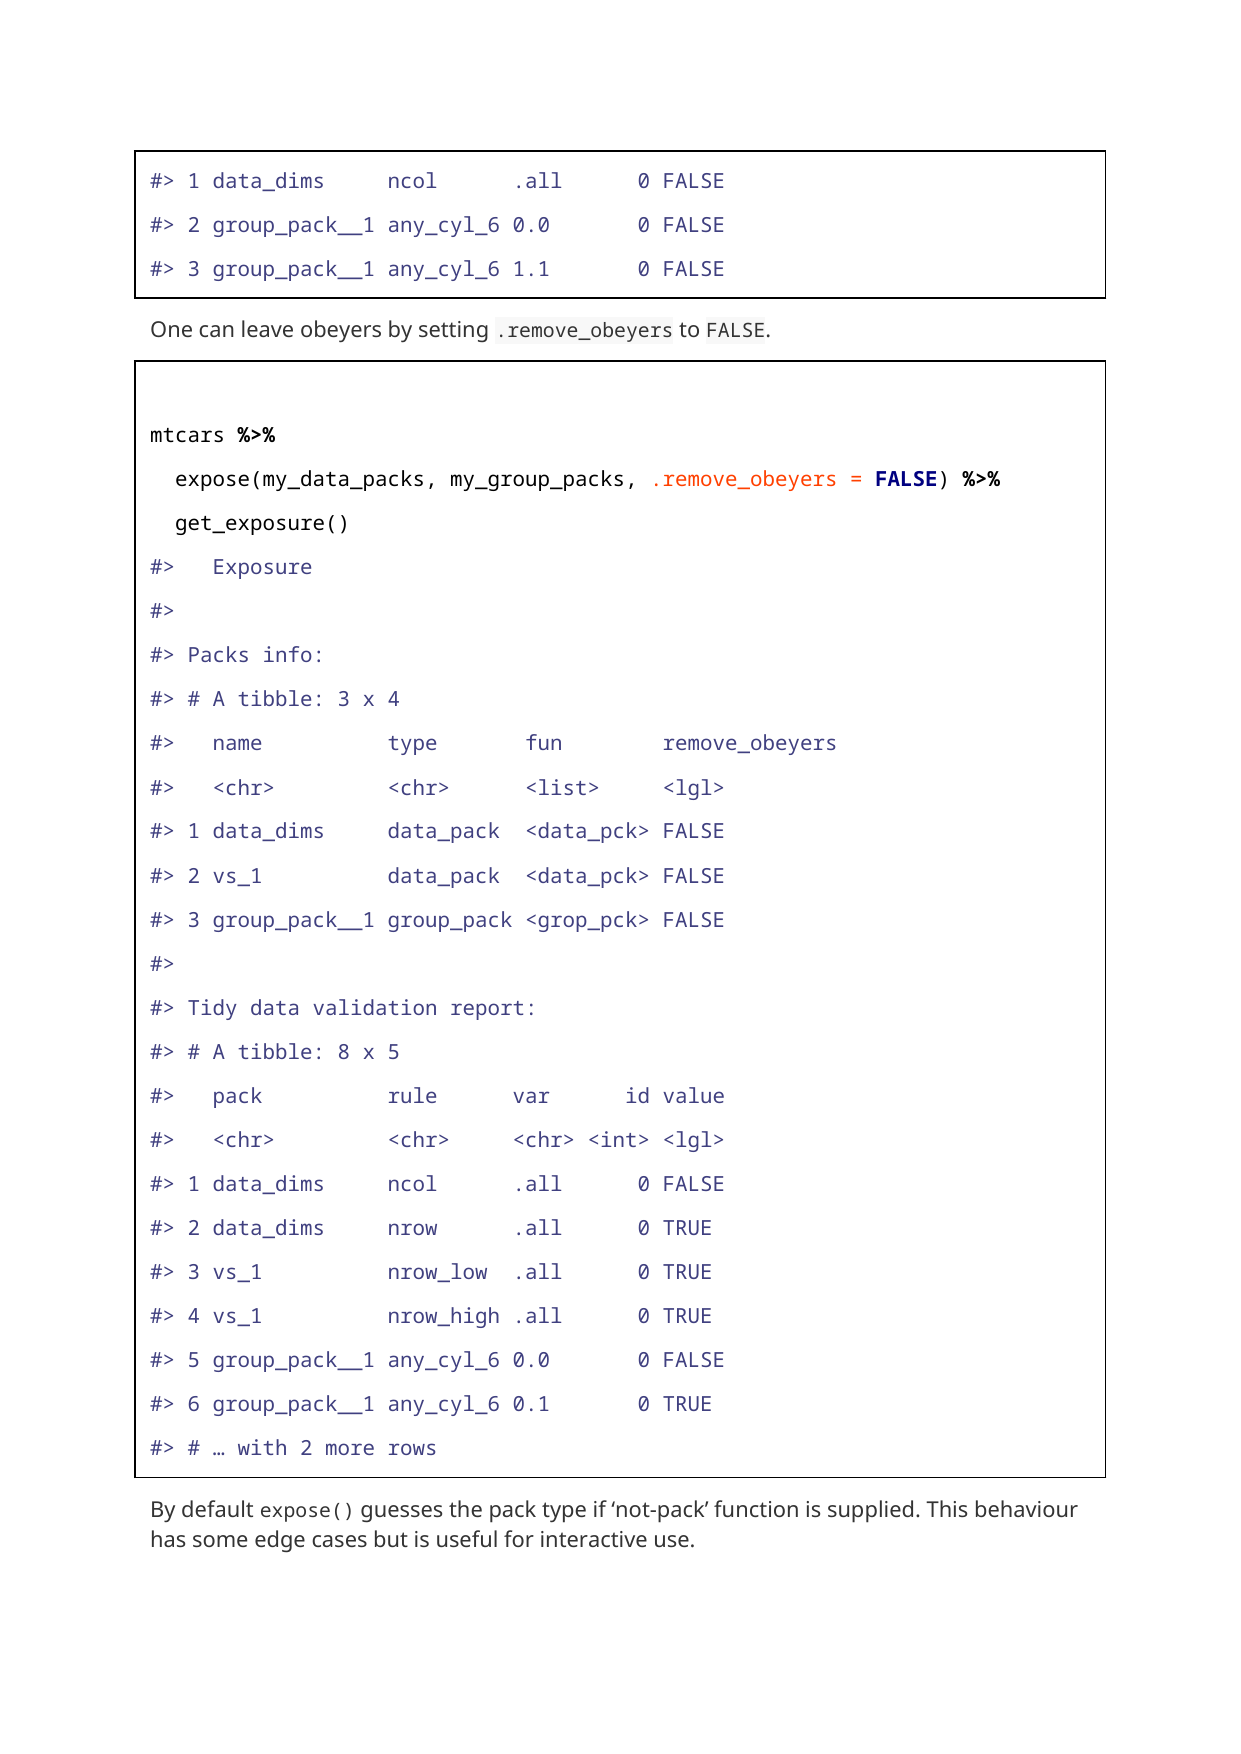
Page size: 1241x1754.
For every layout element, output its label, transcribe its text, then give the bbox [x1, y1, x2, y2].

text #> pack rule var id value [136, 1065, 1105, 1109]
text #> <chr> <chr> <chr> <int> <lgl> [136, 1109, 1105, 1153]
text #> # … with 2 more rows [136, 1417, 1105, 1477]
text #> [136, 933, 1105, 977]
text #> 1 data_dims ncol .all 0 FALSE [136, 152, 1105, 194]
text #> 1 data_dims ncol .all 0 FALSE [136, 1153, 1105, 1197]
text #> 3 vs_1 nrow_low .all 0 TRUE [136, 1241, 1105, 1285]
text #> 2 data_dims nrow .all 0 TRUE [136, 1197, 1105, 1241]
text #> # A tibble: 3 x 4 [136, 668, 1105, 712]
text By default expose() guesses the pack type if ‘not-pack’ function is supplied. This behaviour has some edge cases but is useful for interactive use. [150, 1494, 1090, 1553]
text expose(my_data_packs, my_group_packs, .remove_obeyers = FALSE) %>% [136, 448, 1105, 492]
text get_exposure() [136, 492, 1105, 536]
text #> name type fun remove_obeyers [136, 712, 1105, 756]
text #> 6 group_pack__1 any_cyl_6 0.1 0 TRUE [136, 1373, 1105, 1417]
text #> 4 vs_1 nrow_high .all 0 TRUE [136, 1285, 1105, 1329]
text mtcars %>% [136, 404, 1105, 448]
text #> <chr> <chr> <list> <lgl> [136, 756, 1105, 801]
text #> 3 group_pack__1 group_pack <grop_pck> FALSE [136, 889, 1105, 933]
text #> [136, 580, 1105, 624]
text One can leave obeyers by setting .remove_obeyers to FALSE. [150, 314, 1090, 344]
text #> 2 vs_1 data_pack <data_pck> FALSE [136, 844, 1105, 889]
text #> 3 group_pack__1 any_cyl_6 1.1 0 FALSE [136, 238, 1105, 297]
text #> 2 group_pack__1 any_cyl_6 0.0 0 FALSE [136, 194, 1105, 238]
text #> 5 group_pack__1 any_cyl_6 0.0 0 FALSE [136, 1329, 1105, 1373]
text #> Tidy data validation report: [136, 977, 1105, 1021]
text #> # A tibble: 8 x 5 [136, 1021, 1105, 1065]
text #> Packs info: [136, 624, 1105, 668]
text #> Exposure [136, 536, 1105, 580]
text #> 1 data_dims data_pack <data_pck> FALSE [136, 801, 1105, 844]
